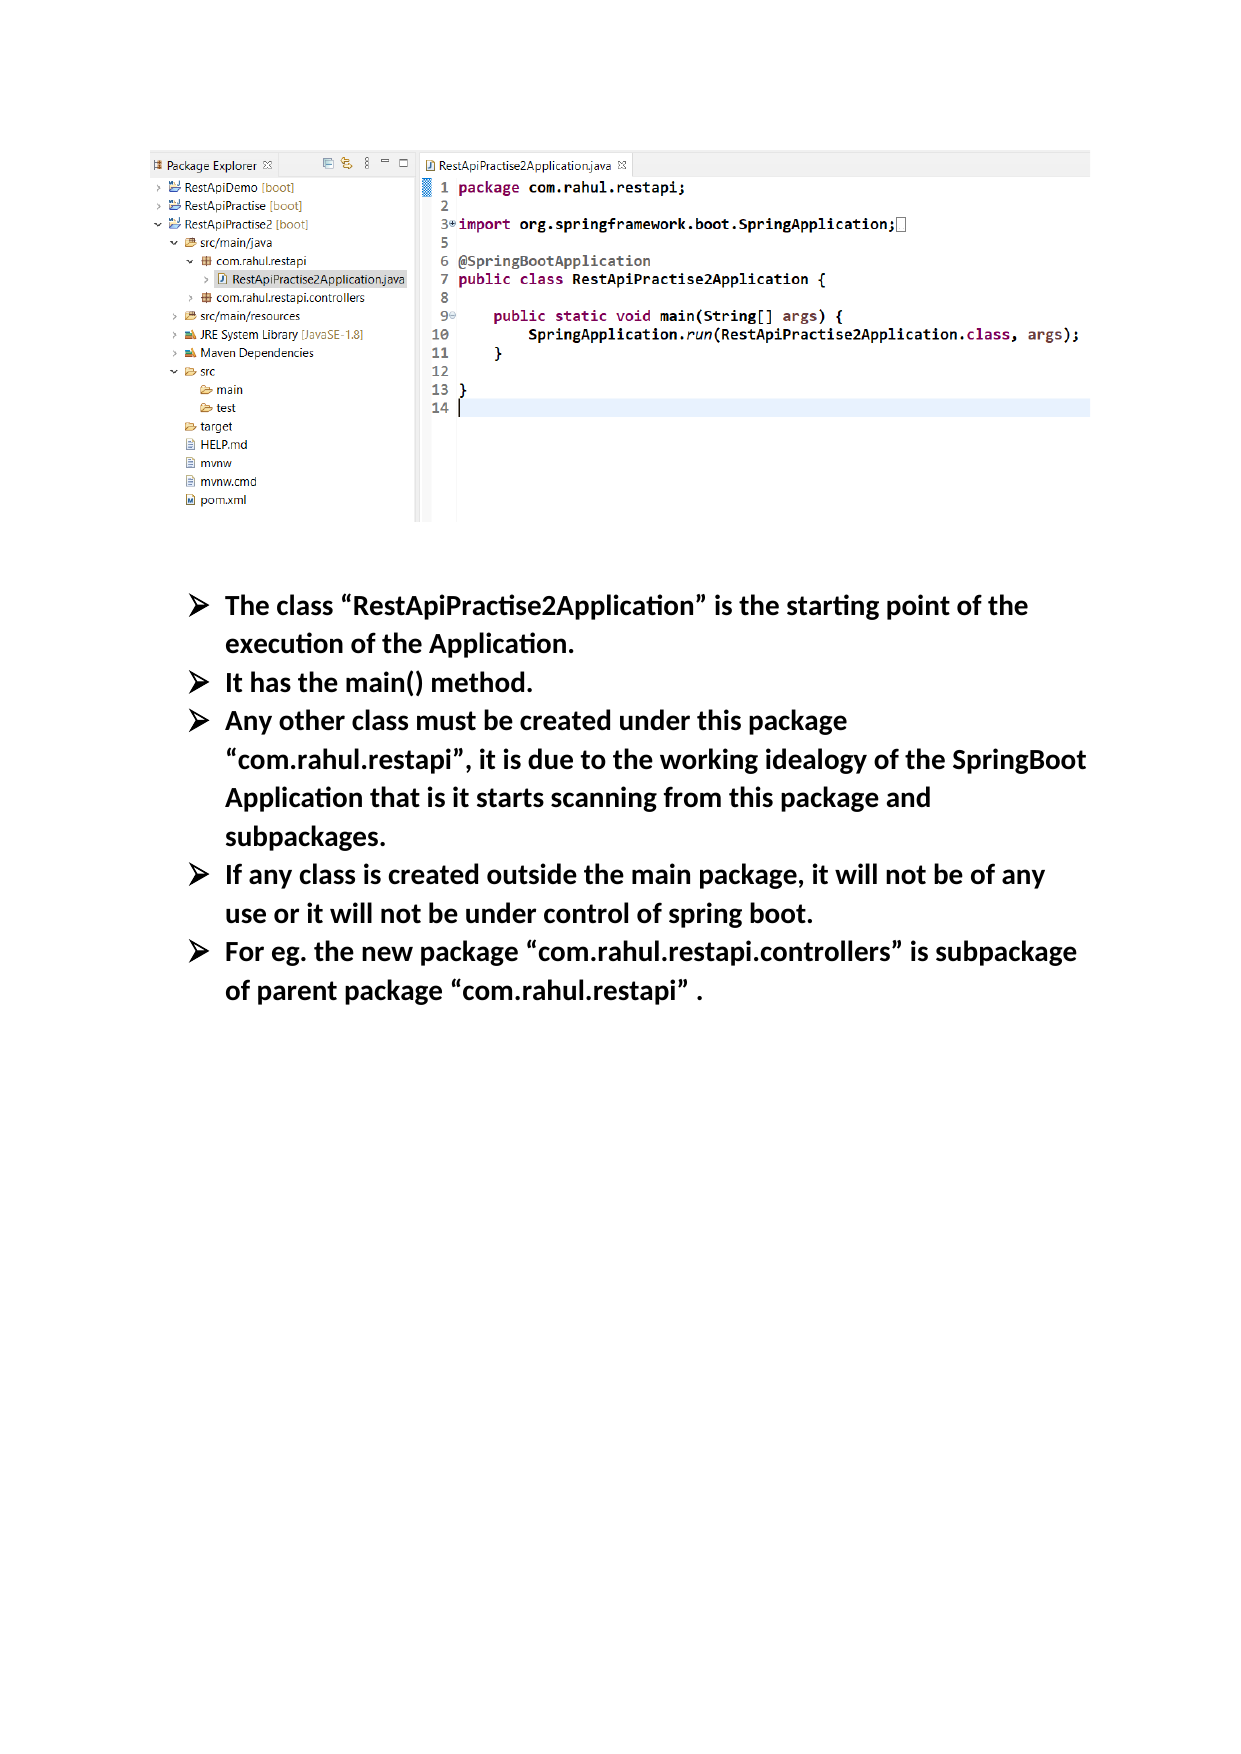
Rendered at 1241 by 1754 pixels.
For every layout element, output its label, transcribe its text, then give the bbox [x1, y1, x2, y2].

list Any other class must be created under this package “com.rahul.restapi”, it is due to the working idealogy of the SpringBoot Application that is it starts scanning from this package and subpackages. [187, 702, 1090, 853]
picture [150, 150, 1091, 522]
list The class “RestApiPractise2Application” is the starting point of the execution of the Application. [187, 587, 1090, 661]
list It has the main() method. [187, 664, 1090, 700]
list If any class is created outside the main package, it will not be of any use or it will not be under control of spring boot. [187, 856, 1090, 930]
list For eg. the new package “com.rahul.restapi.controllers” is subpackage of parent package “com.rahul.restapi” . [187, 933, 1090, 1007]
